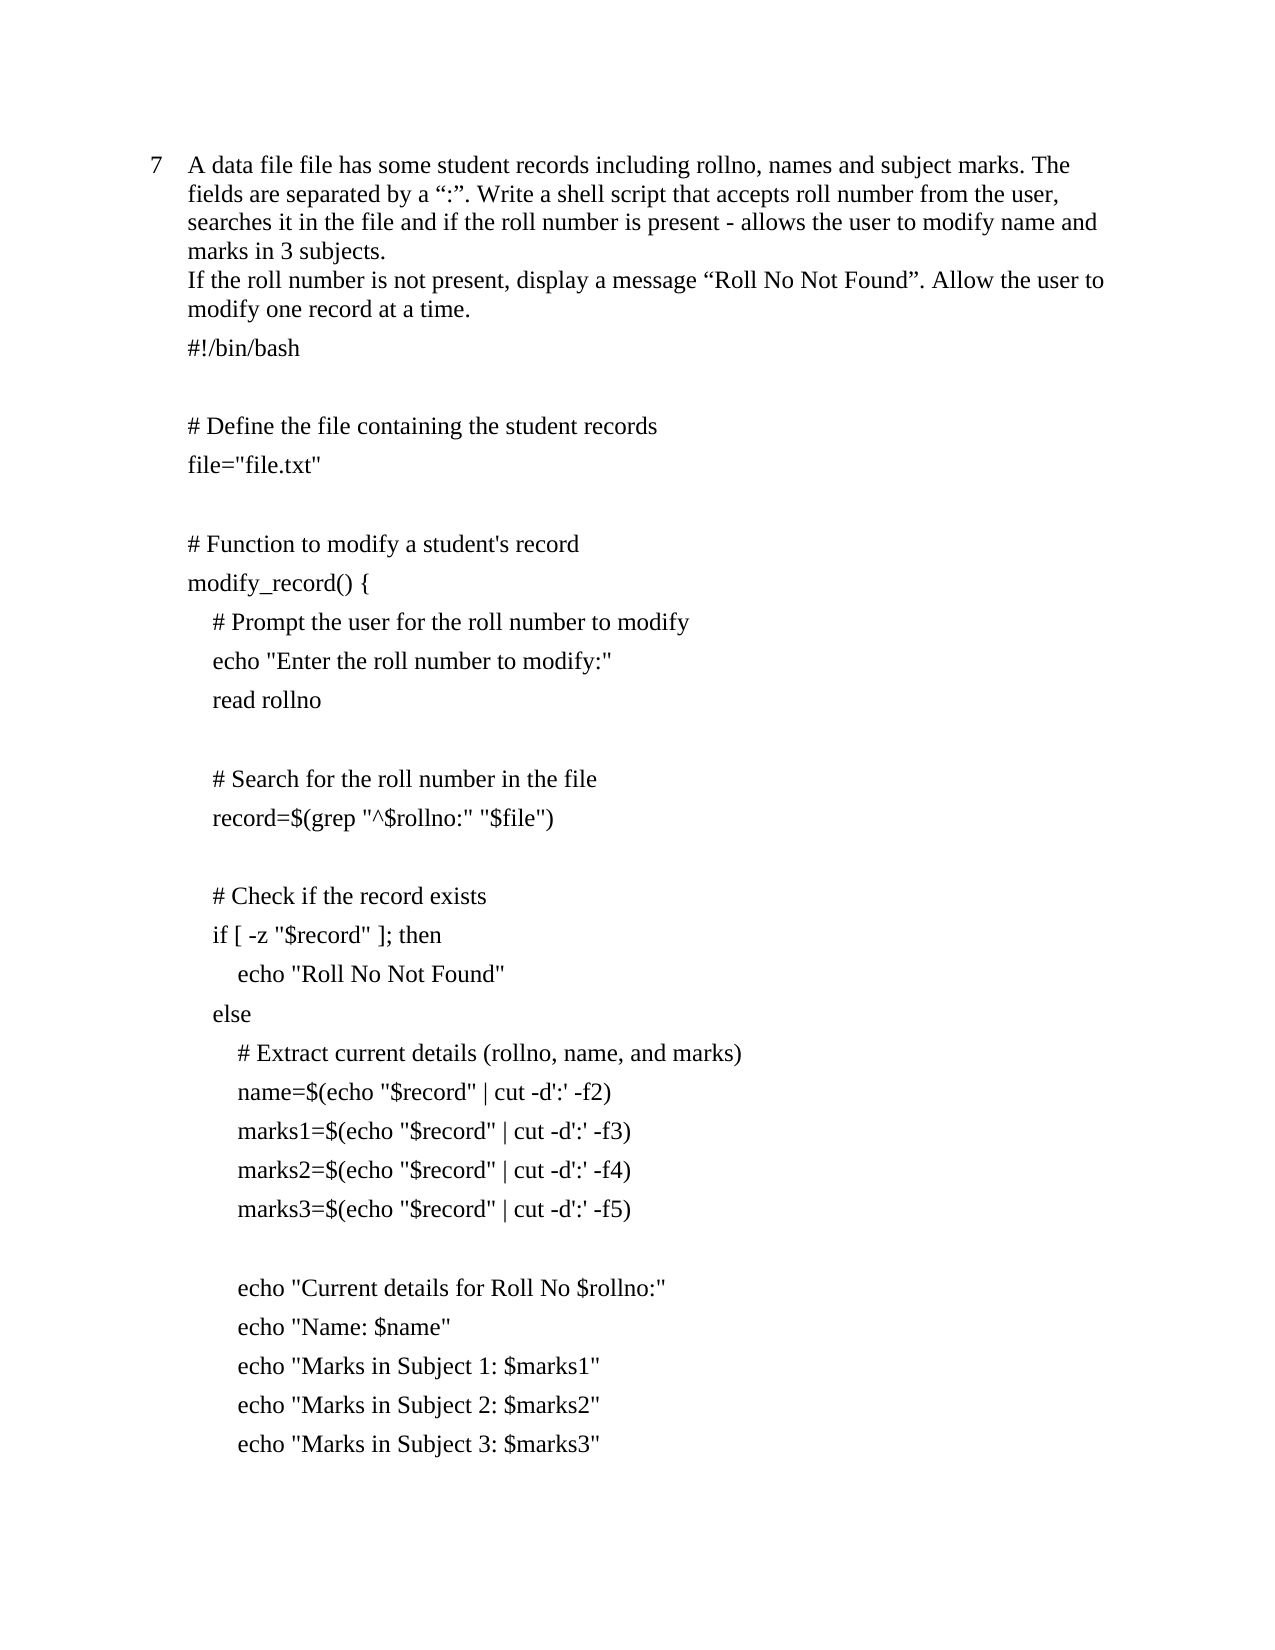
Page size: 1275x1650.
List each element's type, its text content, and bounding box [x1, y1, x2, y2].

text # Define the file containing the student records [187, 411, 1125, 440]
text marks2=$(echo "$record" | cut -d':' -f4) [187, 1155, 1125, 1184]
text marks1=$(echo "$record" | cut -d':' -f3) [187, 1116, 1125, 1145]
text if [ -z "$record" ]; then [187, 920, 1125, 949]
text else [187, 999, 1125, 1027]
text # Function to modify a student's record [187, 529, 1125, 557]
text file="file.txt" [187, 450, 1125, 479]
list A data file file has some student records including rollno, names and subject marks. The fields are separated by a “:”. Write a shell script that accepts roll number from the user, searches it in the file and if the roll number is present - allows the user to modify name and marks in 3 subjects. If the roll number is not present, display a message “Roll No Not Found”. Allow the user to modify one record at a time. [150, 150, 1125, 322]
text # Check if the record exists [187, 881, 1125, 910]
text name=$(echo "$record" | cut -d':' -f2) [187, 1077, 1125, 1106]
text record=$(grep "^$rollno:" "$file") [187, 803, 1125, 832]
text echo "Enter the roll number to modify:" [187, 646, 1125, 675]
text marks3=$(echo "$record" | cut -d':' -f5) [187, 1194, 1125, 1223]
text #!/bin/bash [187, 333, 1125, 362]
text read rollno [187, 685, 1125, 714]
text echo "Name: $name" [187, 1312, 1125, 1341]
text echo "Marks in Subject 1: $marks1" [187, 1351, 1125, 1380]
text modify_record() { [187, 568, 1125, 597]
text echo "Marks in Subject 2: $marks2" [187, 1390, 1125, 1419]
text # Search for the roll number in the file [187, 764, 1125, 792]
text echo "Current details for Roll No $rollno:" [187, 1273, 1125, 1302]
text # Prompt the user for the roll number to modify [187, 607, 1125, 636]
text # Extract current details (rollno, name, and marks) [187, 1038, 1125, 1067]
text echo "Roll No Not Found" [187, 959, 1125, 988]
text echo "Marks in Subject 3: $marks3" [187, 1429, 1125, 1458]
